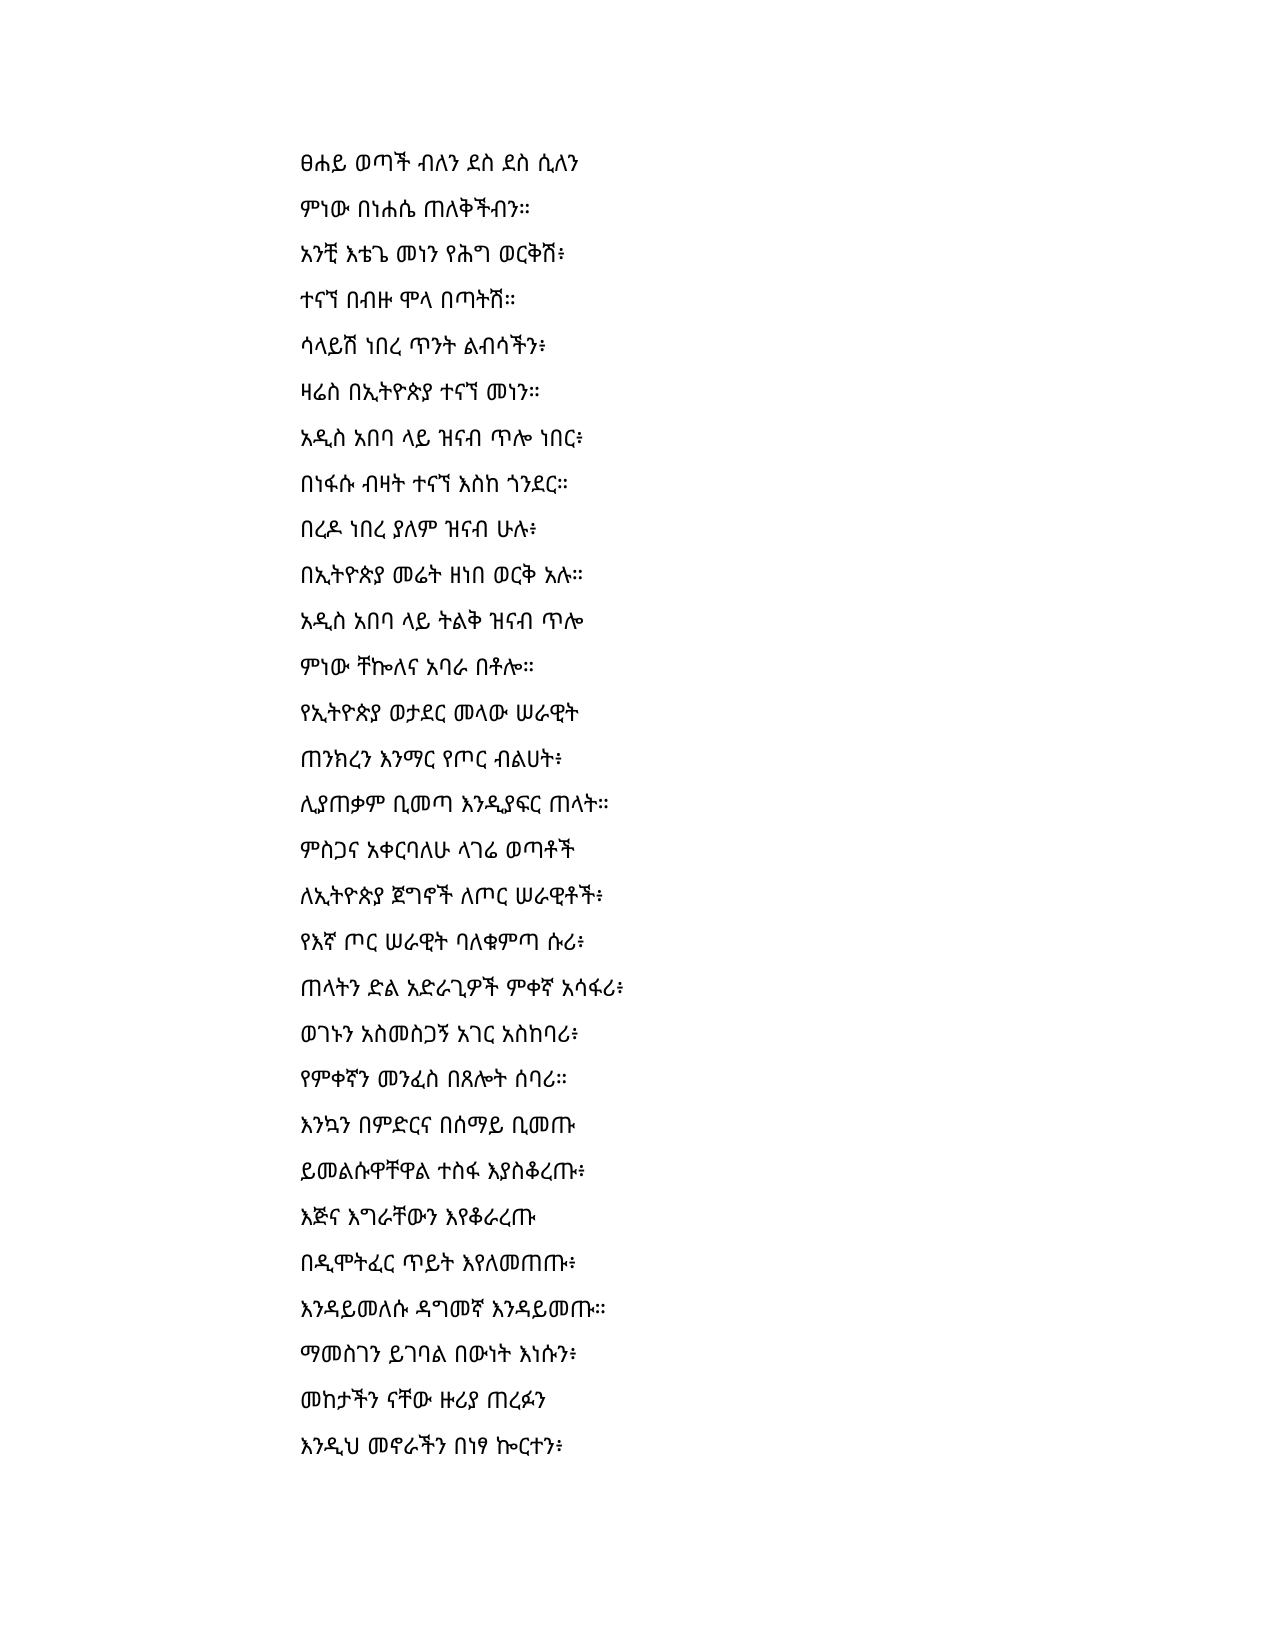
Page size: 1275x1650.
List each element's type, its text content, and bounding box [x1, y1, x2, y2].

text መከታችን ናቸው ዙሪያ ጠረፉን [150, 1387, 1125, 1414]
text እንዲህ መኖራችን በነፃ ኰርተን፥ [150, 1433, 1125, 1460]
text ወገኑን አስመስጋኝ አገር አስከባሪ፥ [150, 1021, 1125, 1047]
text ይመልሱዋቸዋል ተስፋ እያስቆረጡ፥ [150, 1158, 1125, 1185]
text ምስጋና አቀርባለሁ ላገሬ ወጣቶች [150, 837, 1125, 864]
text የእኛ ጦር ሠራዊት ባለቁምጣ ሱሪ፥ [150, 929, 1125, 956]
text እንኳን በምድርና በሰማይ ቢመጡ [150, 1112, 1125, 1139]
text ዛሬስ በኢትዮጵያ ተናኘ መነን። [150, 379, 1125, 406]
text ማመስገን ይገባል በውነት እነሱን፥ [150, 1342, 1125, 1368]
text ፀሐይ ወጣች ብለን ደስ ደስ ሲለን [150, 150, 1125, 177]
text የምቀኛን መንፈስ በጸሎት ሰባሪ። [150, 1067, 1125, 1093]
text ጠላትን ድል አድራጊዎች ምቀኛ አሳፋሪ፥ [150, 975, 1125, 1002]
text በዲሞትፈር ጥይት እየለመጠጡ፥ [150, 1250, 1125, 1277]
text ምነው በነሐሴ ጠለቅችብን። [150, 196, 1125, 222]
text በነፋሱ ብዛት ተናኘ እስከ ጎንደር። [150, 471, 1125, 497]
text እንዳይመለሱ ዳግመኛ እንዳይመጡ። [150, 1296, 1125, 1322]
text በረዶ ነበረ ያለም ዝናብ ሁሉ፥ [150, 517, 1125, 543]
text አንቺ እቴጌ መነን የሕግ ወርቅሽ፥ [150, 242, 1125, 268]
text አዲስ አበባ ላይ ትልቅ ዝናብ ጥሎ [150, 608, 1125, 635]
text ሳላይሽ ነበረ ጥንት ልብሳችን፥ [150, 333, 1125, 360]
text እጅና እግራቸውን እየቆራረጡ [150, 1204, 1125, 1231]
text የኢትዮጵያ ወታደር መላው ሠራዊት [150, 700, 1125, 727]
text ተናኘ በብዙ ሞላ በጣትሽ። [150, 287, 1125, 314]
text አዲስ አበባ ላይ ዝናብ ጥሎ ነበር፥ [150, 425, 1125, 452]
text በኢትዮጵያ መሬት ዘነበ ወርቅ አሉ። [150, 562, 1125, 589]
text ሊያጠቃም ቢመጣ እንዲያፍር ጠላት። [150, 792, 1125, 818]
text ምነው ቸኰለና አባራ በቶሎ። [150, 654, 1125, 681]
text ለኢትዮጵያ ጀግኖች ለጦር ሠራዊቶች፥ [150, 883, 1125, 910]
text ጠንክረን እንማር የጦር ብልሀት፥ [150, 746, 1125, 772]
